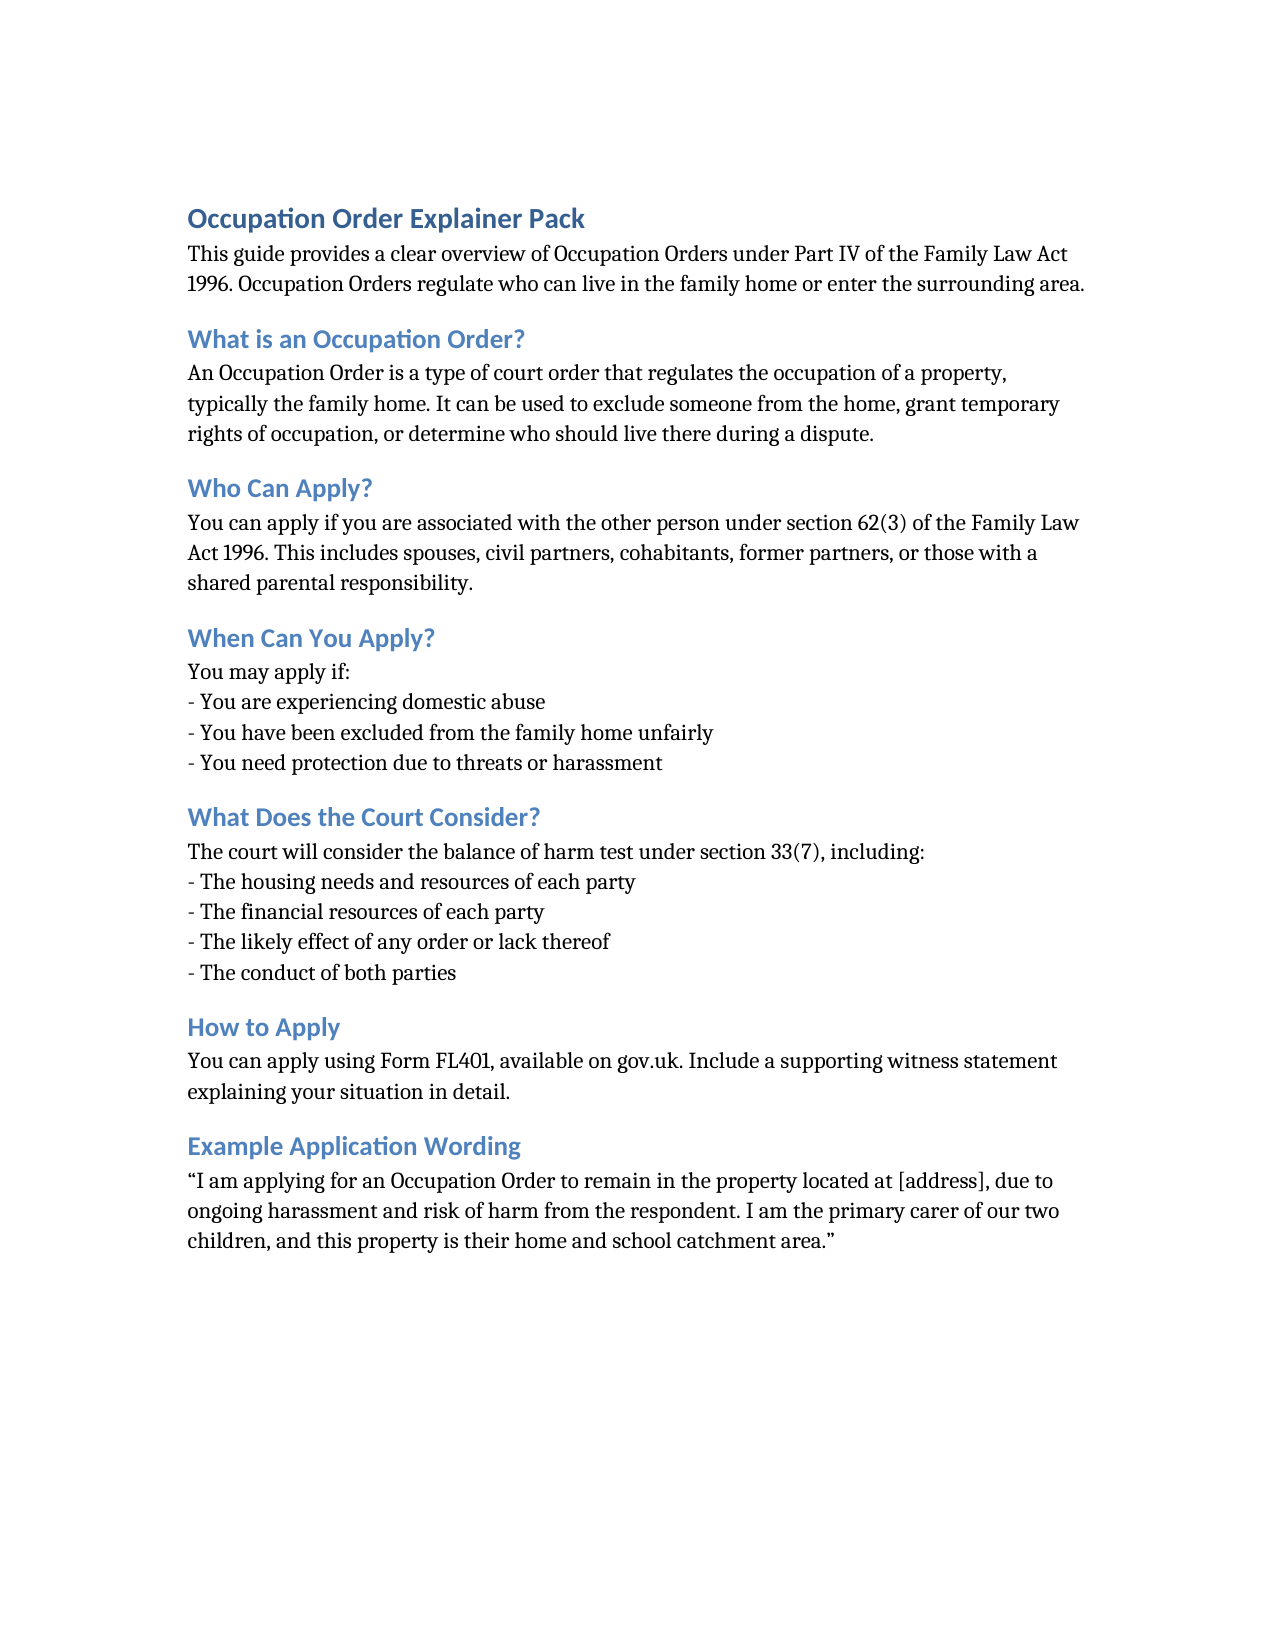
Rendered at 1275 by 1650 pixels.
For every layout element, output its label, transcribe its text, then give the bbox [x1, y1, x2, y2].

subtitle Example Application Wording [187, 1129, 1087, 1162]
subtitle How to Apply [187, 1010, 1087, 1043]
text You can apply if you are associated with the other person under section 62(3) of the Family Law Act 1996. This includes spouses, civil partners, cohabitants, former partners, or those with a shared parental responsibility. [187, 509, 1087, 596]
subtitle When Can You Apply? [187, 621, 1087, 654]
text This guide provides a clear overview of Occupation Orders under Part IV of the Family Law Act 1996. Occupation Orders regulate who can live in the family home or enter the surrounding area. [187, 241, 1087, 297]
text You can apply using Form FL401, available on gov.uk. Include a supporting witness statement explaining your situation in detail. [187, 1048, 1087, 1105]
subtitle What Does the Court Consider? [187, 801, 1087, 833]
text You may apply if: - You are experiencing domestic abuse - You have been excluded from the family home unfairly - You need protection due to threats or harassment [187, 659, 1087, 776]
text “I am applying for an Occupation Order to remain in the property located at [address], due to ongoing harassment and risk of harm from the respondent. I am the primary carer of our two children, and this property is their home and school catchment area.” [187, 1167, 1087, 1254]
subtitle Who Can Apply? [187, 472, 1087, 504]
subtitle Occupation Order Explainer Pack [187, 200, 1087, 236]
text An Occupation Order is a type of court order that regulates the occupation of a property, typically the family home. It can be used to exclude someone from the home, grant temporary rights of occupation, or determine who should live there during a dispute. [187, 360, 1087, 447]
subtitle What is an Occupation Order? [187, 322, 1087, 355]
text The court will consider the balance of harm test under section 33(7), including: - The housing needs and resources of each party - The financial resources of each party - The likely effect of any order or lack thereof - The conduct of both parties [187, 838, 1087, 986]
